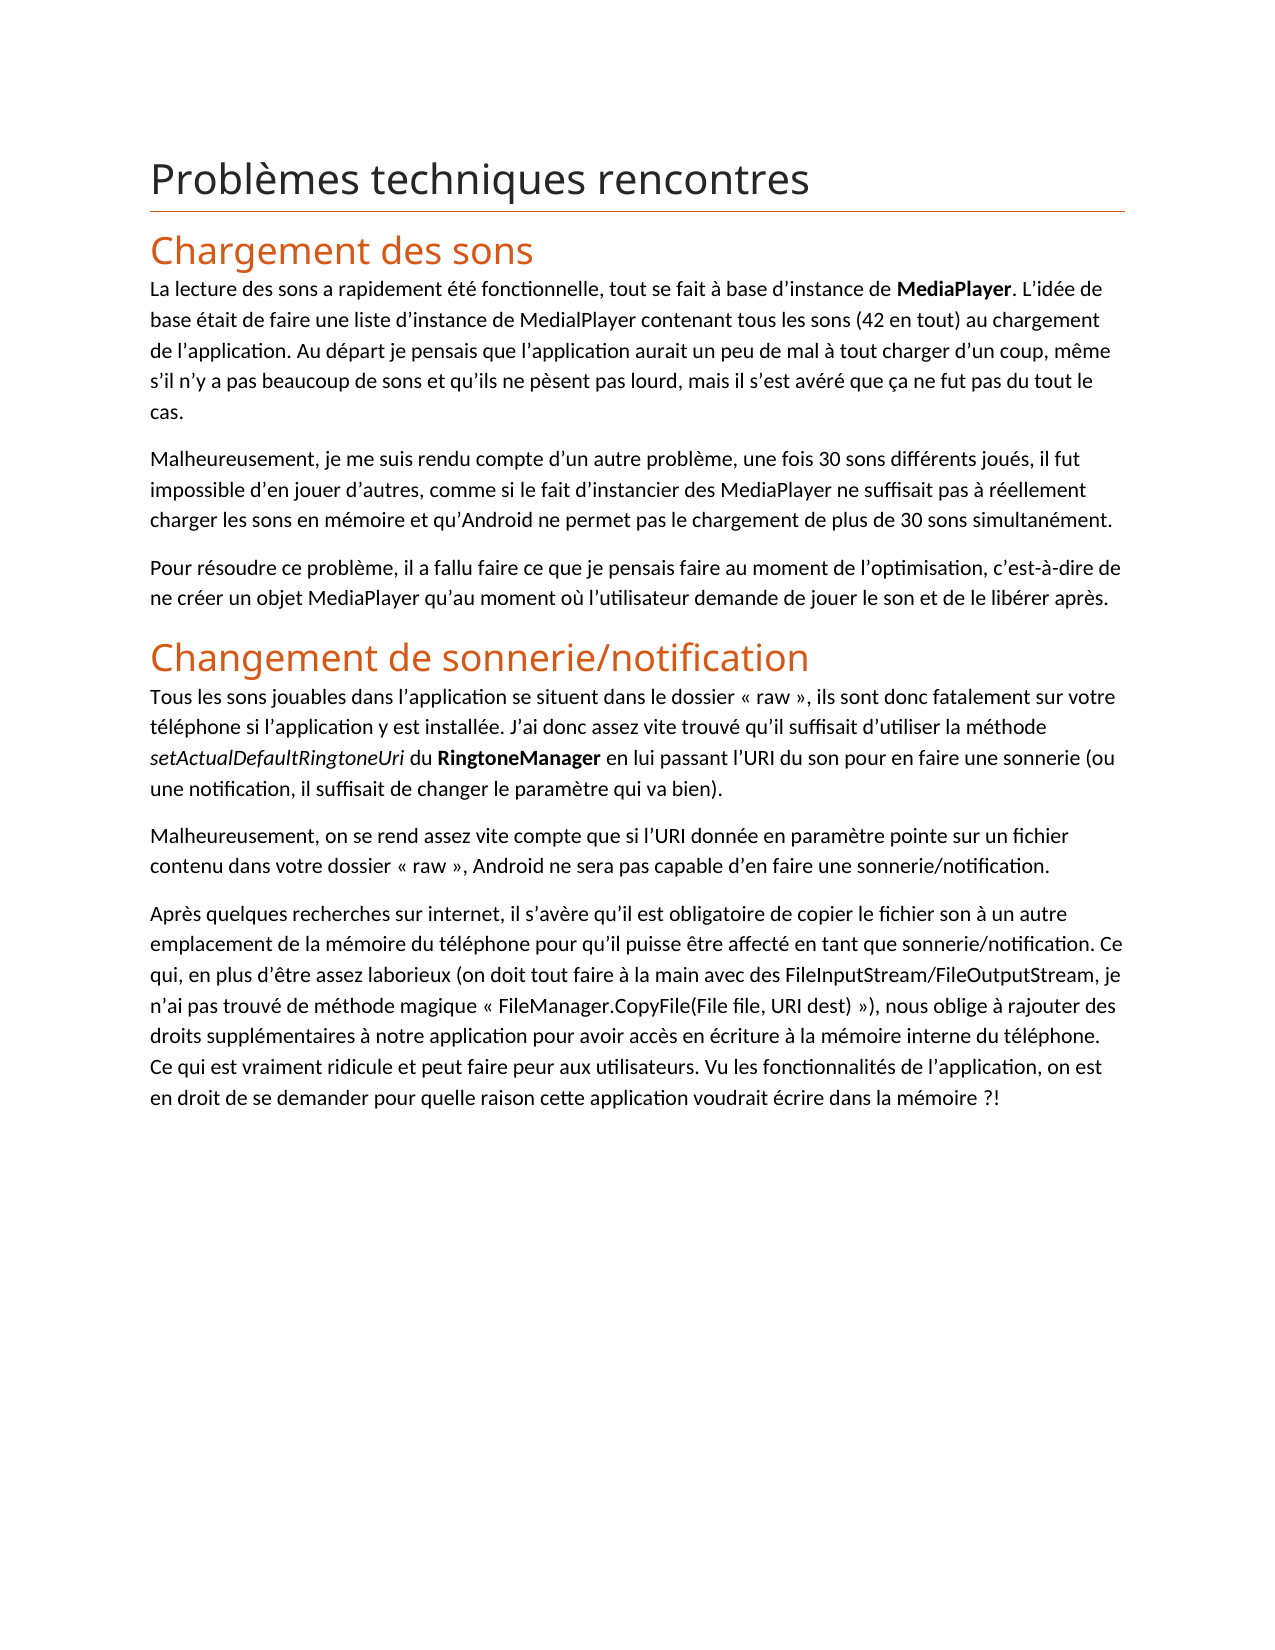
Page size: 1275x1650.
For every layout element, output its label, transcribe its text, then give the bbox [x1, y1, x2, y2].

text Malheureusement, on se rend assez vite compte que si l’URI donnée en paramètre pointe sur un fichier contenu dans votre dossier « raw », Android ne sera pas capable d’en faire une sonnerie/notification. [150, 822, 1125, 879]
text Pour résoudre ce problème, il a fallu faire ce que je pensais faire au moment de l’optimisation, c’est-à-dire de ne créer un objet MediaPlayer qu’au moment où l’utilisateur demande de jouer le son et de le libérer après. [150, 554, 1125, 611]
subtitle Changement de sonnerie/notification [150, 632, 1125, 683]
text Tous les sons jouables dans l’application se situent dans le dossier « raw », ils sont donc fatalement sur votre téléphone si l’application y est installée. J’ai donc assez vite trouvé qu’il suffisait d’utiliser la méthode setActualDefaultRingtoneUri du RingtoneManager en lui passant l’URI du son pour en faire une sonnerie (ou une notification, il suffisait de changer le paramètre qui va bien). [150, 683, 1125, 801]
text La lecture des sons a rapidement été fonctionnelle, tout se fait à base d’instance de MediaPlayer. L’idée de base était de faire une liste d’instance de MedialPlayer contenant tous les sons (42 en tout) au chargement de l’application. Au départ je pensais que l’application aurait un peu de mal à tout charger d’un coup, même s’il n’y a pas beaucoup de sons et qu’ils ne pèsent pas lourd, mais il s’est avéré que ça ne fut pas du tout le cas. [150, 276, 1125, 425]
subtitle Problèmes techniques rencontres [150, 150, 1125, 211]
text Après quelques recherches sur internet, il s’avère qu’il est obligatoire de copier le fichier son à un autre emplacement de la mémoire du téléphone pour qu’il puisse être affecté en tant que sonnerie/notification. Ce qui, en plus d’être assez laborieux (on doit tout faire à la main avec des FileInputStream/FileOutputStream, je n’ai pas trouvé de méthode magique « FileManager.CopyFile(File file, URI dest) »), nous oblige à rajouter des droits supplémentaires à notre application pour avoir accès en écriture à la mémoire interne du téléphone. Ce qui est vraiment ridicule et peut faire peur aux utilisateurs. Vu les fonctionnalités de l’application, on est en droit de se demander pour quelle raison cette application voudrait écrire dans la mémoire ?! [150, 900, 1125, 1110]
text Malheureusement, je me suis rendu compte d’un autre problème, une fois 30 sons différents joués, il fut impossible d’en jouer d’autres, comme si le fait d’instancier des MediaPlayer ne suffisait pas à réellement charger les sons en mémoire et qu’Android ne permet pas le chargement de plus de 30 sons simultanément. [150, 445, 1125, 533]
subtitle Chargement des sons [150, 224, 1125, 276]
